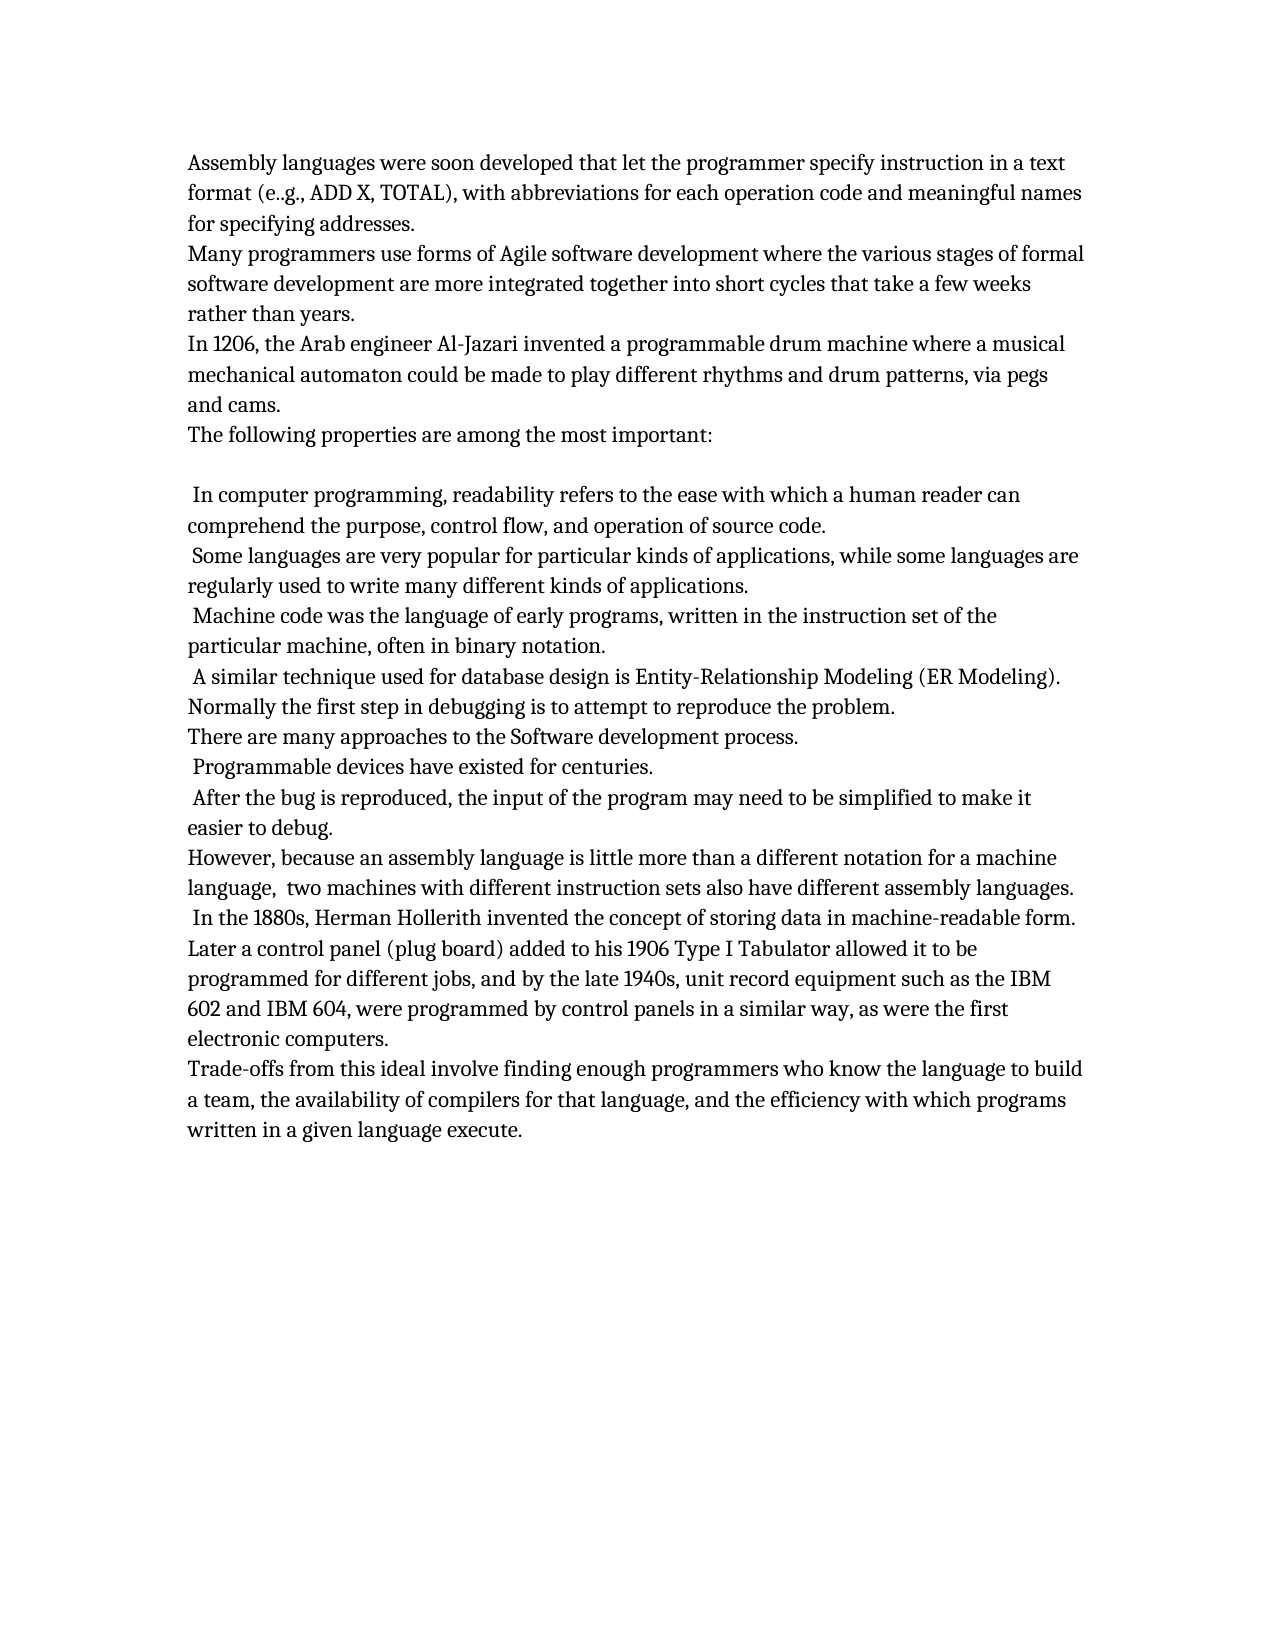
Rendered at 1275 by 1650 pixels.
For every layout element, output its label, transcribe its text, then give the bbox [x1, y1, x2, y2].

text Assembly languages were soon developed that let the programmer specify instruction in a text format (e..g., ADD X, TOTAL), with abbreviations for each operation code and meaningful names for specifying addresses. Many programmers use forms of Agile software development where the various stages of formal software development are more integrated together into short cycles that take a few weeks rather than years. In 1206, the Arab engineer Al-Jazari invented a programmable drum machine where a musical mechanical automaton could be made to play different rhythms and drum patterns, via pegs and cams. The following properties are among the most important: In computer programming, readability refers to the ease with which a human reader can comprehend the purpose, control flow, and operation of source code. Some languages are very popular for particular kinds of applications, while some languages are regularly used to write many different kinds of applications. Machine code was the language of early programs, written in the instruction set of the particular machine, often in binary notation. A similar technique used for database design is Entity-Relationship Modeling (ER Modeling). Normally the first step in debugging is to attempt to reproduce the problem. There are many approaches to the Software development process. Programmable devices have existed for centuries. After the bug is reproduced, the input of the program may need to be simplified to make it easier to debug. However, because an assembly language is little more than a different notation for a machine language, two machines with different instruction sets also have different assembly languages. In the 1880s, Herman Hollerith invented the concept of storing data in machine-readable form. Later a control panel (plug board) added to his 1906 Type I Tabulator allowed it to be programmed for different jobs, and by the late 1940s, unit record equipment such as the IBM 602 and IBM 604, were programmed by control panels in a similar way, as were the first electronic computers. Trade-offs from this ideal involve finding enough programmers who know the language to build a team, the availability of compilers for that language, and the efficiency with which programs written in a given language execute. [187, 150, 1087, 1143]
